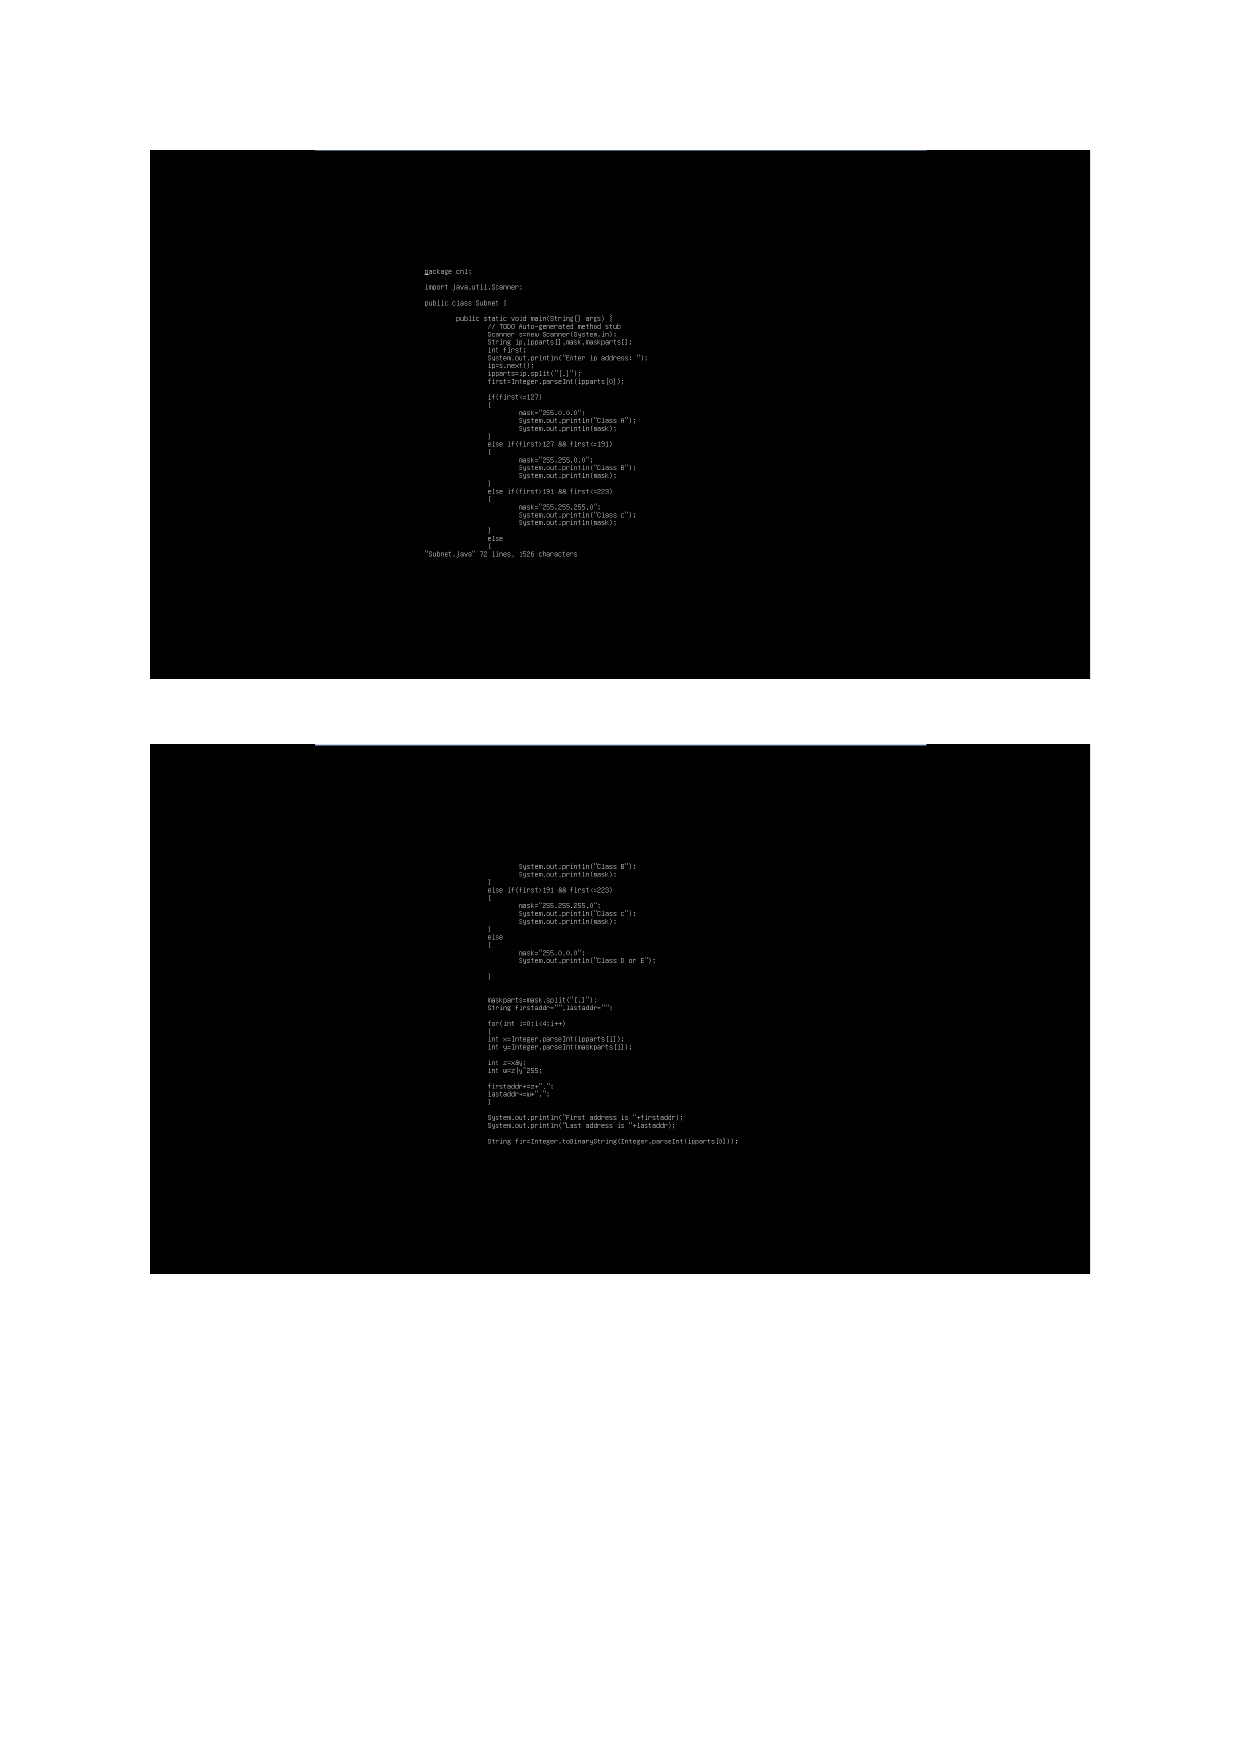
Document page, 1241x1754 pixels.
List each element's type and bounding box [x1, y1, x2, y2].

picture [150, 150, 1091, 679]
picture [150, 744, 1091, 1274]
